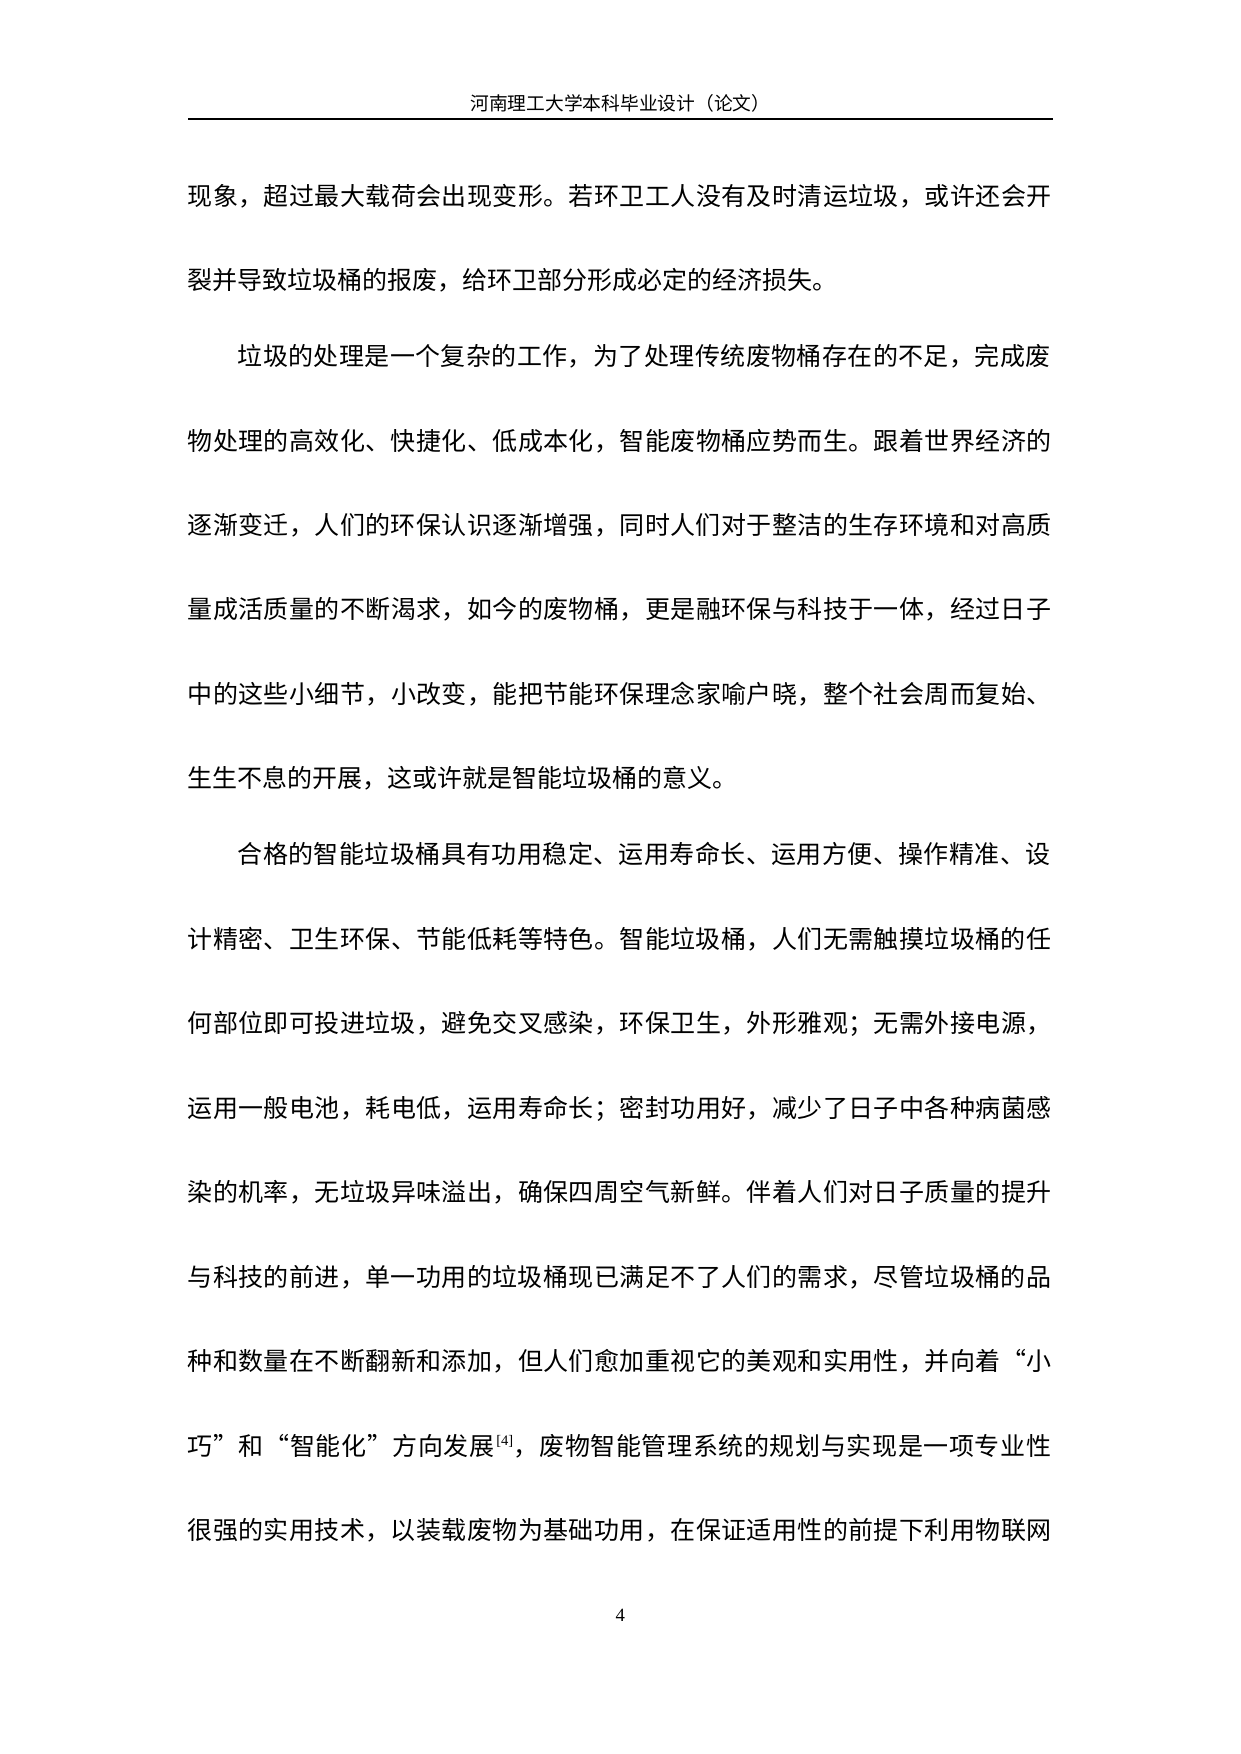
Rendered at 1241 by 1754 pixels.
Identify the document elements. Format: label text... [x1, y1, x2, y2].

text （3）垃圾桶因垃圾超重变形。很多垃圾桶由于遭到材料、温度等因素的约束，特别是塑料环保垃圾桶，在长时间使用后不可避免的都会出现一些老化的现象，超过最大载荷会出现变形。若环卫工人没有及时清运垃圾，或许还会开裂并导致垃圾桶的报废，给环卫部分形成必定的经济损失。 [187, 162, 1053, 311]
text 垃圾的处理是一个复杂的工作，为了处理传统废物桶存在的不足，完成废物处理的高效化、快捷化、低成本化，智能废物桶应势而生。跟着世界经济的逐渐变迁，人们的环保认识逐渐增强，同时人们对于整洁的生存环境和对高质量成活质量的不断渴求，如今的废物桶，更是融环保与科技于一体，经过日子中的这些小细节，小改变，能把节能环保理念家喻户晓，整个社会周而复始、生生不息的开展，这或许就是智能垃圾桶的意义。 [187, 322, 1053, 809]
